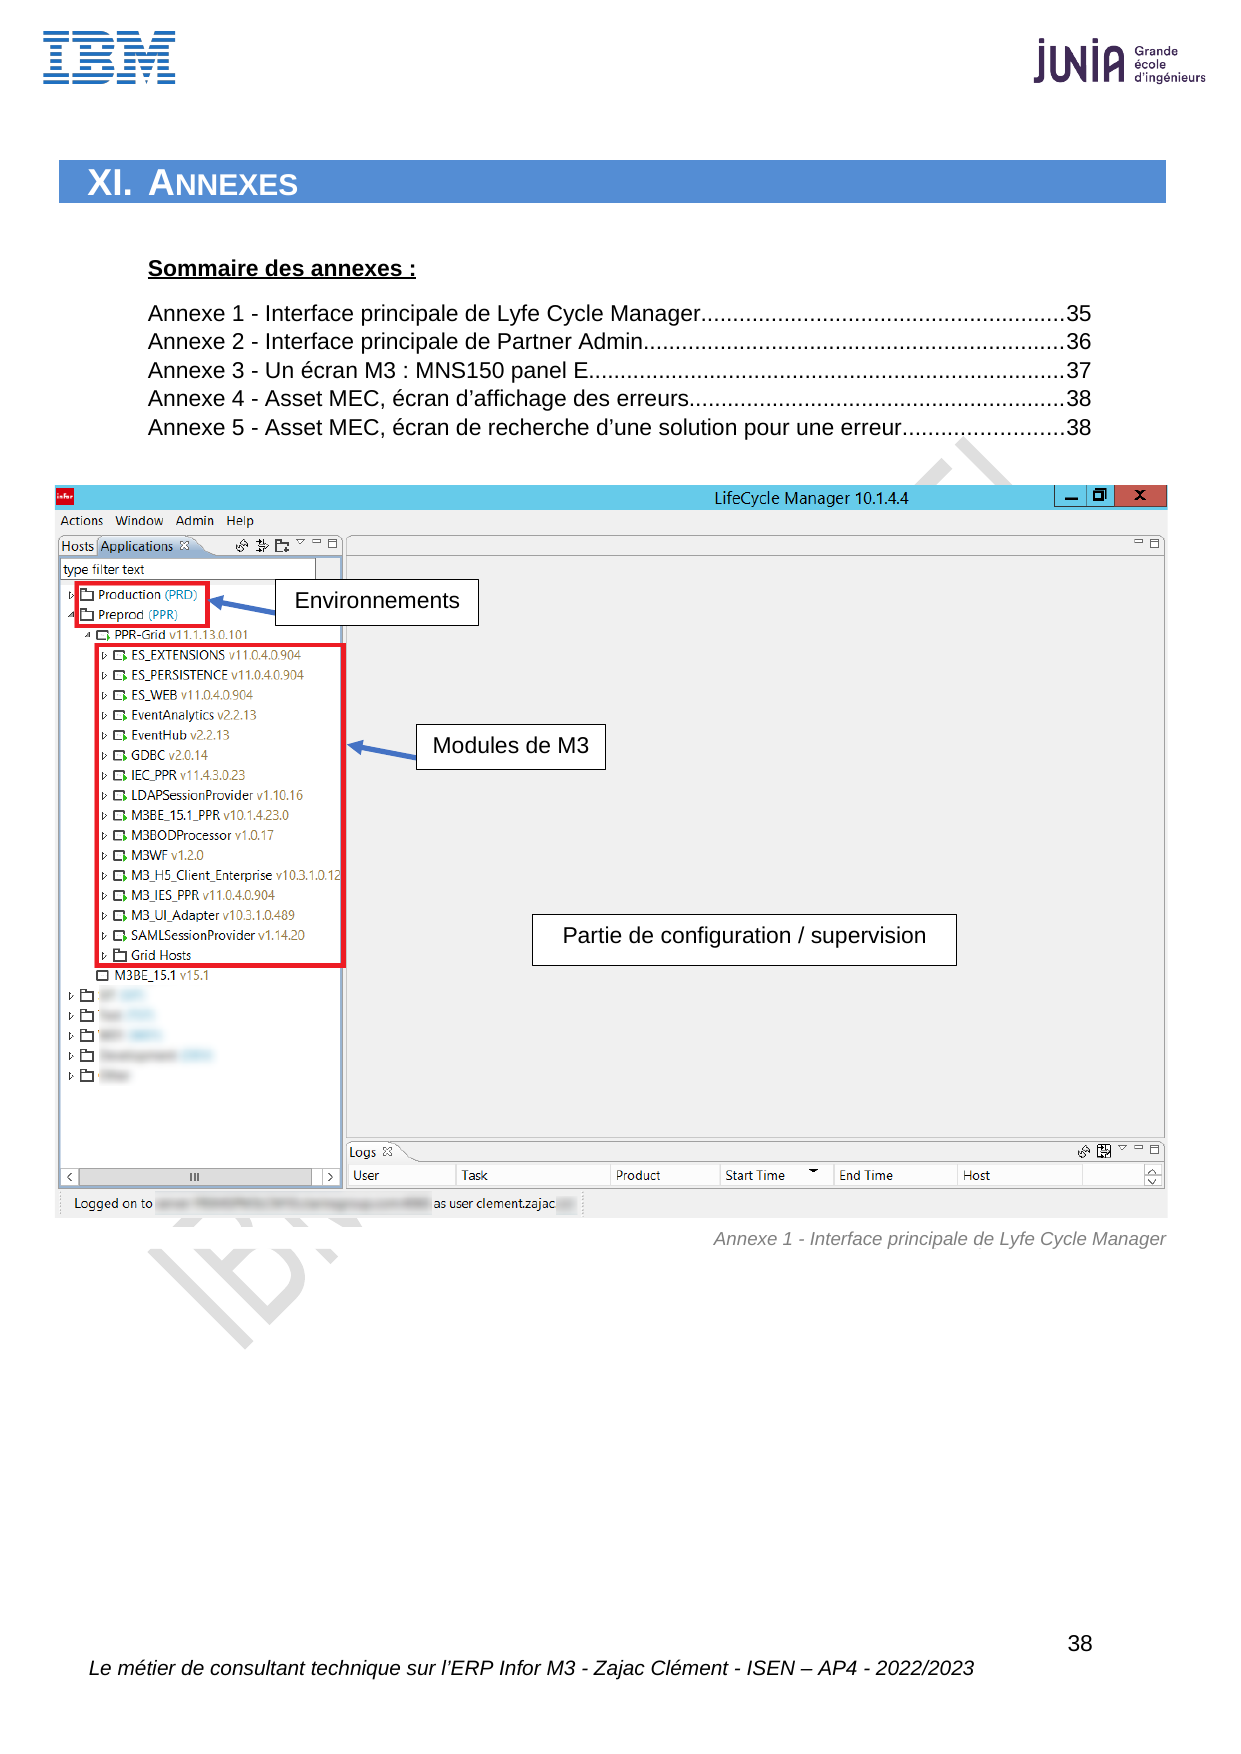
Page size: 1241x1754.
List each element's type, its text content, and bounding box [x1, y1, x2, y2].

text Annexe 5 - Asset MEC, écran de recherche d’une solution pour une erreur 38 [148, 413, 1093, 440]
picture [54, 485, 1168, 1218]
text Sommaire des annexes : [148, 254, 1093, 281]
picture [1013, 18, 1226, 102]
text Annexe 3 - Un écran M3 : MNS150 panel E 37 [148, 357, 1093, 383]
subtitle Annexes [59, 160, 1166, 203]
text Annexe 2 - Interface principale de Partner Admin 36 [148, 328, 1093, 354]
text Annexe 4 - Asset MEC, écran d’affichage des erreurs 38 [148, 385, 1093, 411]
text Annexe 1 - Interface principale de Lyfe Cycle Manager 35 [148, 300, 1093, 326]
picture [43, 31, 176, 84]
